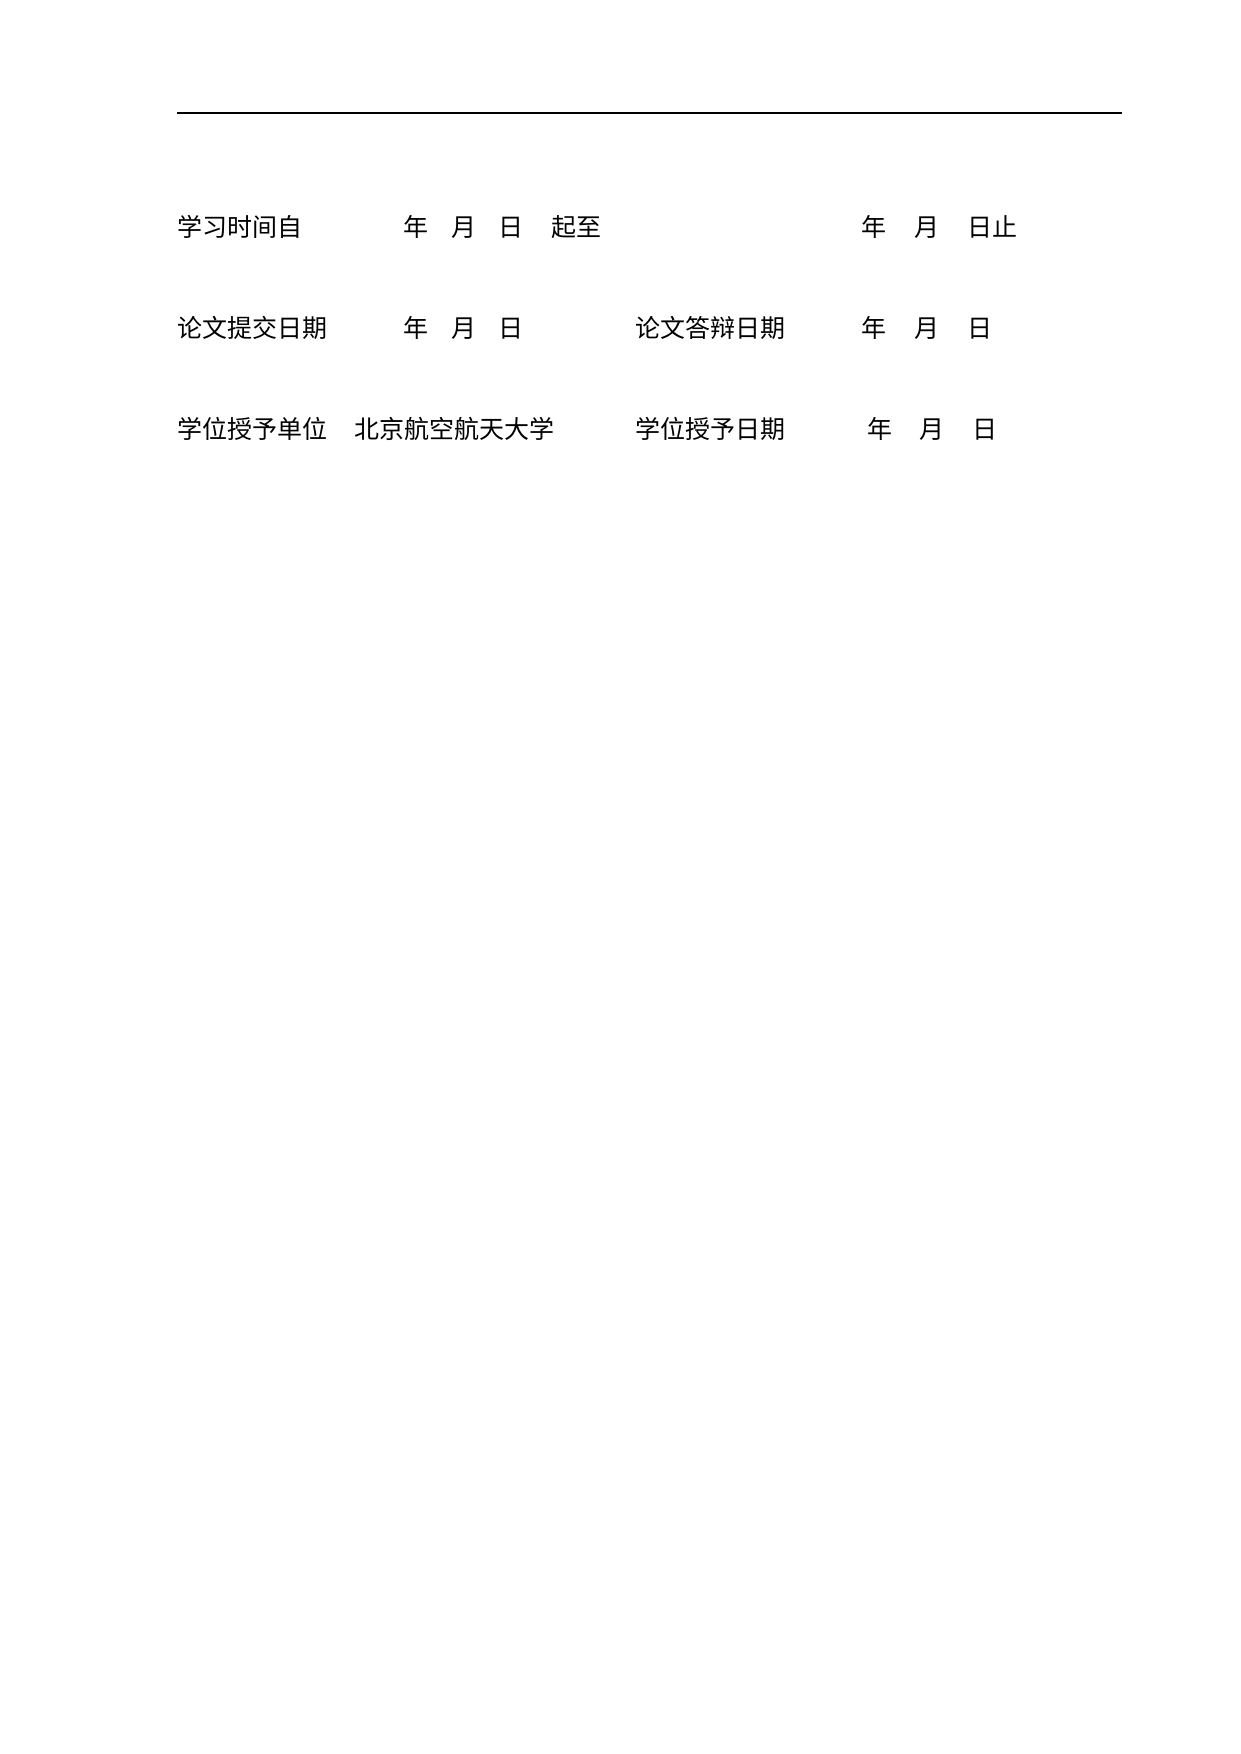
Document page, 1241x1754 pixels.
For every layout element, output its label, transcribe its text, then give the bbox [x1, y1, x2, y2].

text 论文提交日期 年 月 日 论文答辩日期 年 月 日 [177, 294, 1122, 359]
text 学习时间自 年 月 日 起至 年 月 日止 [177, 193, 1122, 258]
text 学位授予单位 北京航空航天大学 学位授予日期 年 月 日 [177, 395, 1122, 460]
